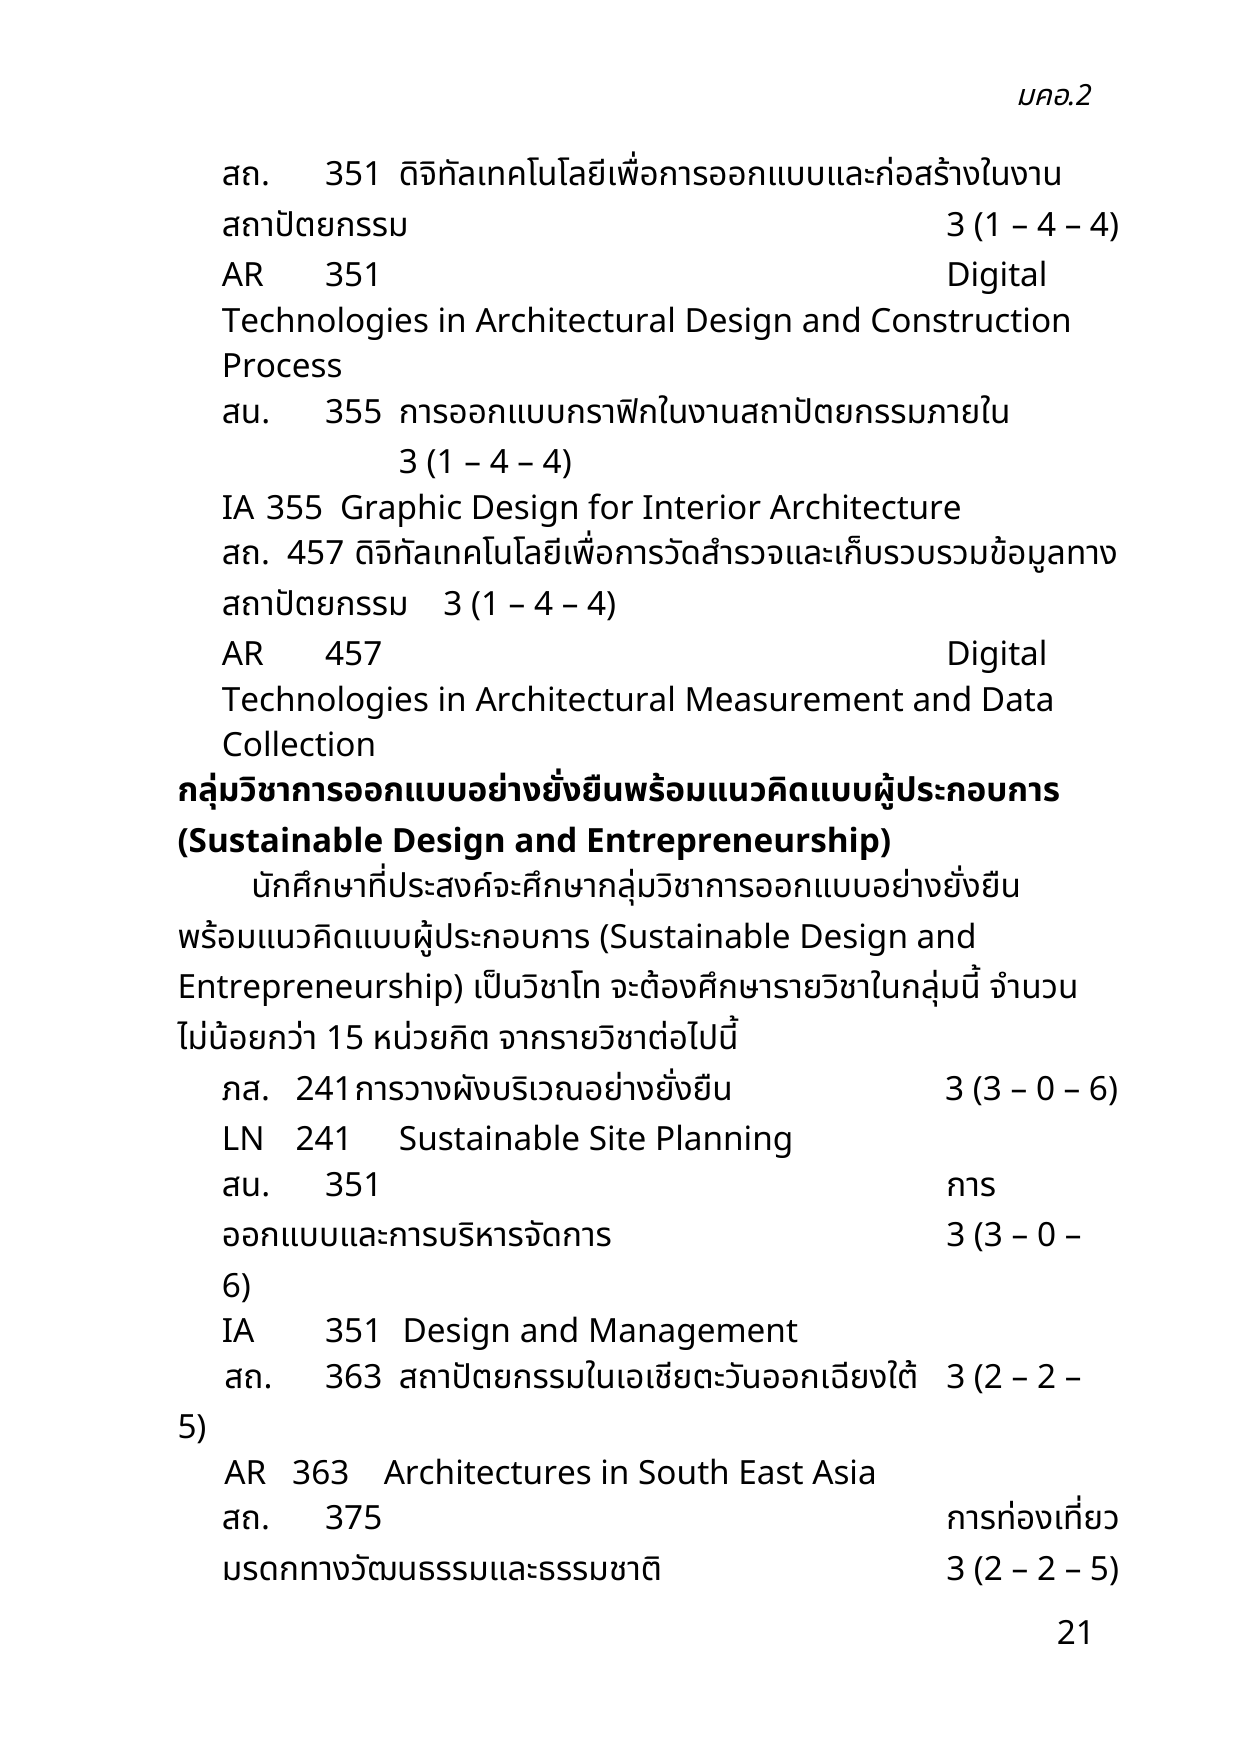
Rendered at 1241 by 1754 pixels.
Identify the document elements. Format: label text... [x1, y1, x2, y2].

text กลุ่มวิชาการออกแบบอย่างยั่งยืนพร้อมแนวคิดแบบผู้ประกอบการ [177, 766, 1096, 817]
text สถ. 351 ดิจิทัลเทคโนโลยีเพื่อการออกแบบและก่อสร้างในงานสถาปัตยกรรม 3 (1 – 4 – 4) [222, 150, 1140, 251]
text LN 241 Sustainable Site Planning [222, 1115, 1095, 1161]
text IA 351 Design and Management [222, 1307, 1095, 1353]
text ภส. 241 การวางผังบริเวณอย่างยั่งยืน 3 (3 – 0 – 6) [222, 1064, 1126, 1115]
text IA 355 Graphic Design for Interior Architecture [222, 483, 1095, 529]
text สน. 355 การออกแบบกราฟิกในงานสถาปัตยกรรมภายใน 3 (1 – 4 – 4) [222, 387, 1126, 483]
text AR 351 Digital Technologies in Architectural Design and Construction Process [222, 251, 1095, 387]
text (Sustainable Design and Entrepreneurship) [177, 817, 1096, 862]
text สถ. 375 การท่องเที่ยวมรดกทางวัฒนธรรมและธรรมชาติ 3 (2 – 2 – 5) [222, 1494, 1140, 1595]
text AR 363 Architectures in South East Asia [177, 1449, 1095, 1494]
text AR 457 Digital Technologies in Architectural Measurement and Data Collection [222, 630, 1155, 766]
text สน. 351 การออกแบบและการบริหารจัดการ 3 (3 – 0 – 6) [222, 1161, 1111, 1307]
text นักศึกษาที่ประสงค์จะศึกษากลุ่มวิชาการออกแบบอย่างยั่งยืนพร้อมแนวคิดแบบผู้ประกอบการ (Sustainable Design and Entrepreneurship) เป็นวิชาโท จะต้องศึกษารายวิชาในกลุ่มนี้ จำนวนไม่น้อยกว่า 15 หน่วยกิต จากรายวิชาต่อไปนี้ [177, 862, 1096, 1064]
text สถ. 457 ดิจิทัลเทคโนโลยีเพื่อการวัดสำรวจและเก็บรวบรวมข้อมูลทางสถาปัตยกรรม 3 (1 – 4 – 4) [222, 529, 1155, 630]
text สถ. 363 สถาปัตยกรรมในเอเชียตะวันออกเฉียงใต้ 3 (2 – 2 – 5) [177, 1353, 1095, 1449]
